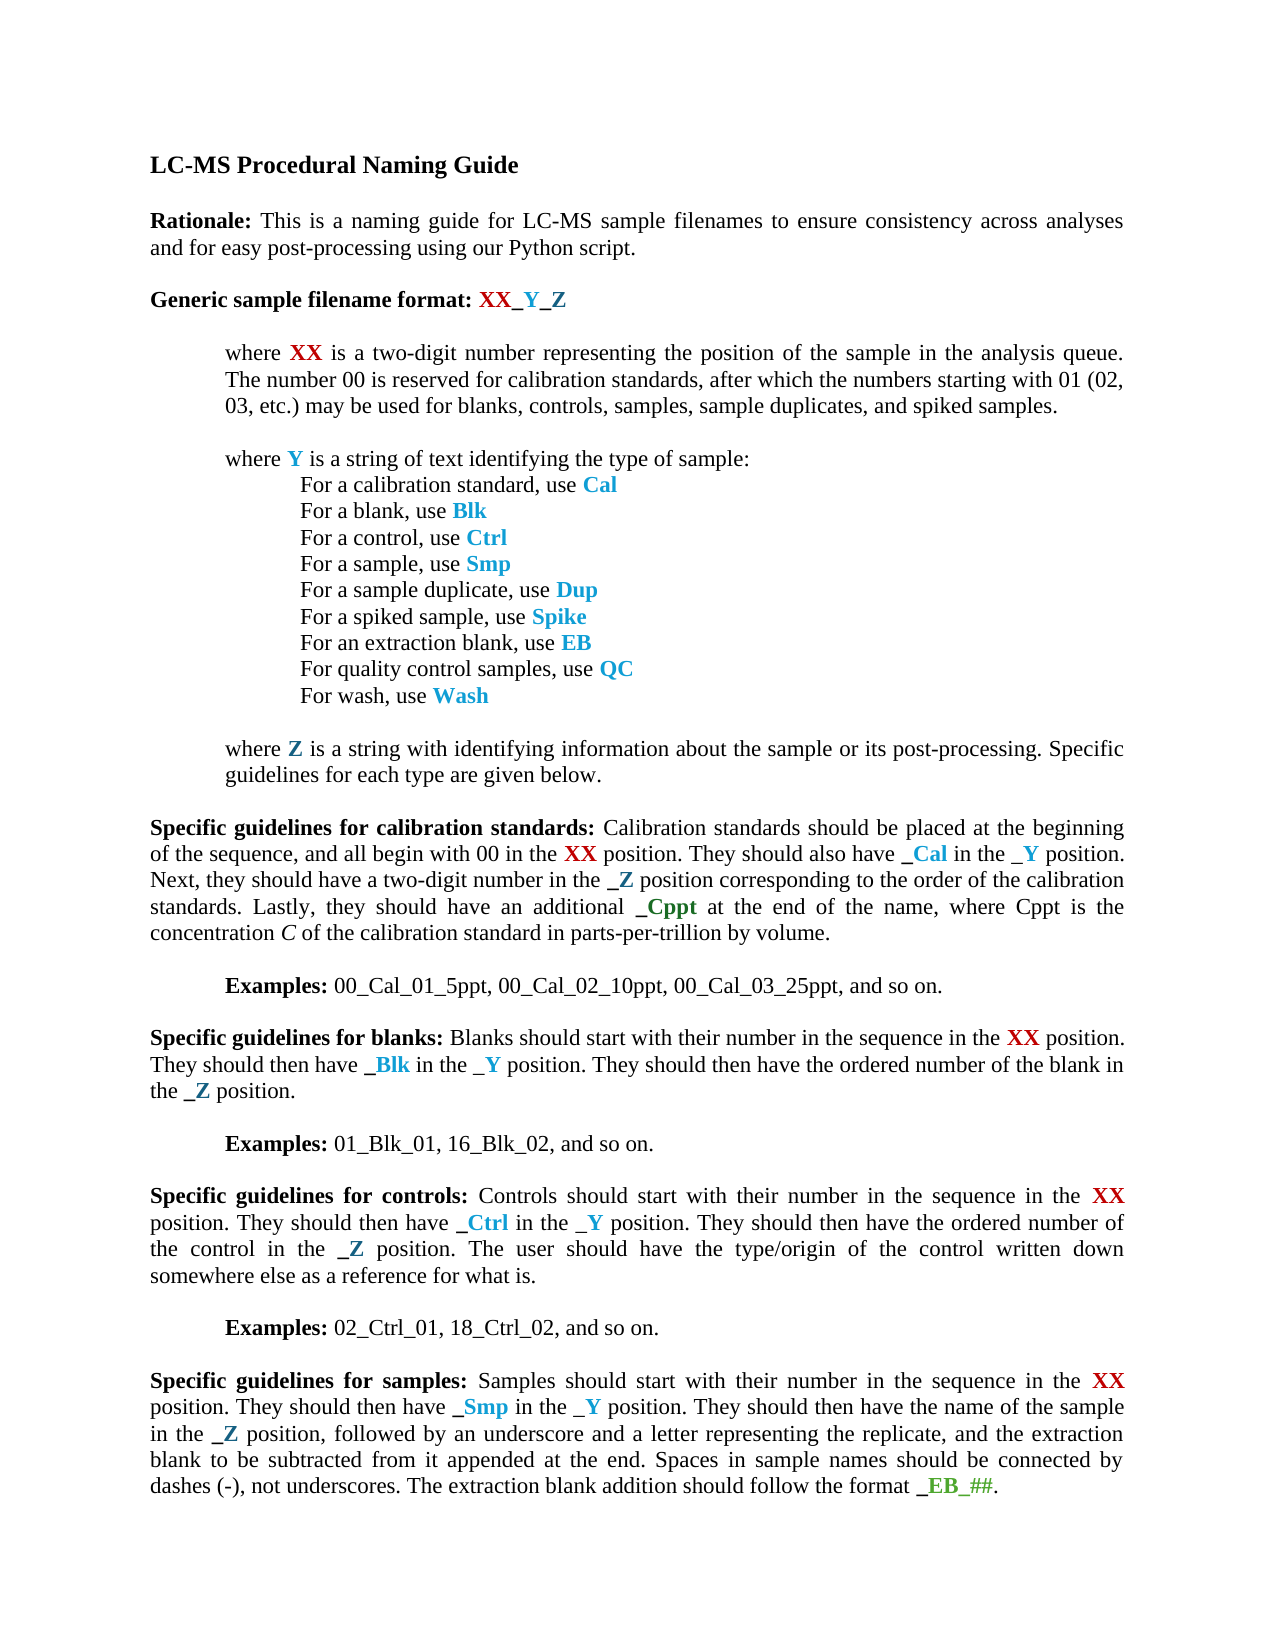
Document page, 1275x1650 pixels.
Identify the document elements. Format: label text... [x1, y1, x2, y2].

text For an extraction blank, use EB [225, 629, 1125, 656]
text For quality control samples, use QC [225, 656, 1125, 682]
text Specific guidelines for blanks: Blanks should start with their number in the sequence in the XX position. They should then have _Blk in the _Y position. They should then have the ordered number of the blank in the _Z position. [150, 1024, 1125, 1103]
text For a blank, use Blk [225, 497, 1125, 524]
text Specific guidelines for controls: Controls should start with their number in the sequence in the XX position. They should then have _Ctrl in the _Y position. They should then have the ordered number of the control in the _Z position. The user should have the type/origin of the control written down somewhere else as a reference for what is. [150, 1183, 1125, 1288]
text For a sample, use Smp [225, 550, 1125, 576]
text Examples: 00_Cal_01_5ppt, 00_Cal_02_10ppt, 00_Cal_03_25ppt, and so on. [150, 972, 1125, 998]
text Specific guidelines for samples: Samples should start with their number in the sequence in the XX position. They should then have _Smp in the _Y position. They should then have the name of the sample in the _Z position, followed by an underscore and a letter representing the replicate, and the extraction blank to be subtracted from it appended at the end. Spaces in sample names should be connected by dashes (-), not underscores. The extraction blank addition should follow the format _EB_##. [150, 1367, 1125, 1499]
text For wash, use Wash [225, 682, 1125, 708]
text Rationale: This is a naming guide for LC-MS sample filenames to ensure consistency across analyses and for easy post-processing using our Python script. [150, 207, 1125, 260]
text For a spiked sample, use Spike [225, 603, 1125, 629]
text Examples: 01_Blk_01, 16_Blk_02, and so on. [150, 1130, 1125, 1156]
text where Y is a string of text identifying the type of sample: [225, 445, 1125, 471]
text For a sample duplicate, use Dup [225, 576, 1125, 603]
text For a control, use Ctrl [225, 524, 1125, 550]
text For a calibration standard, use Cal [225, 471, 1125, 497]
text where XX is a two-digit number representing the position of the sample in the analysis queue. The number 00 is reserved for calibration standards, after which the numbers starting with 01 (02, 03, etc.) may be used for blanks, controls, samples, sample duplicates, and spiked samples. [225, 339, 1125, 418]
text where Z is a string with identifying information about the sample or its post-processing. Specific guidelines for each type are given below. [225, 734, 1125, 787]
text Examples: 02_Ctrl_01, 18_Ctrl_02, and so on. [150, 1314, 1125, 1341]
text LC-MS Procedural Naming Guide [150, 150, 1125, 179]
text Specific guidelines for calibration standards: Calibration standards should be placed at the beginning of the sequence, and all begin with 00 in the XX position. They should also have _Cal in the _Y position. Next, they should have a two-digit number in the _Z position corresponding to the order of the calibration standards. Lastly, they should have an additional _Cppt at the end of the name, where Cppt is the concentration C of the calibration standard in parts-per-trillion by volume. [150, 814, 1125, 945]
text Generic sample filename format: XX_Y_Z [150, 287, 1125, 313]
